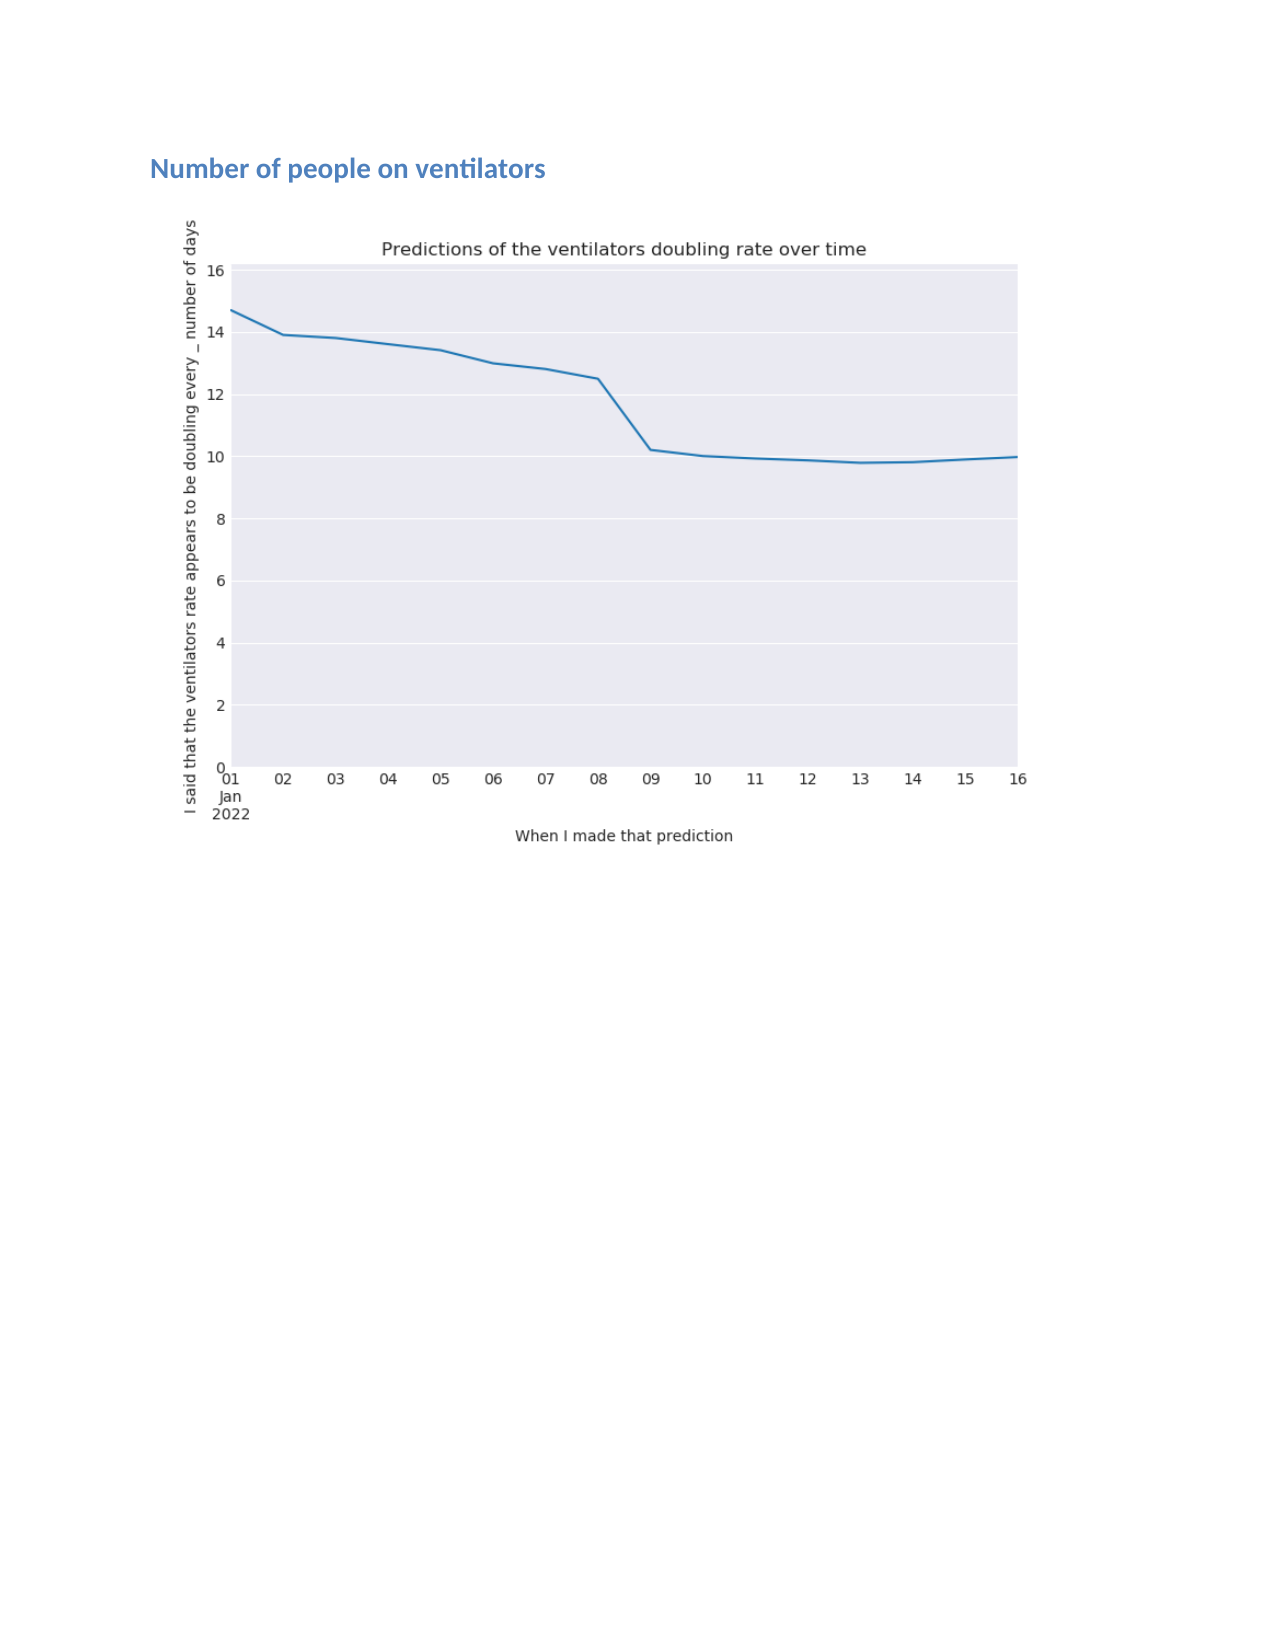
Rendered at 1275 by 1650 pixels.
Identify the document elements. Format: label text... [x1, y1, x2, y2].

picture [168, 204, 1044, 861]
subtitle Number of people on ventilators [150, 150, 1125, 186]
